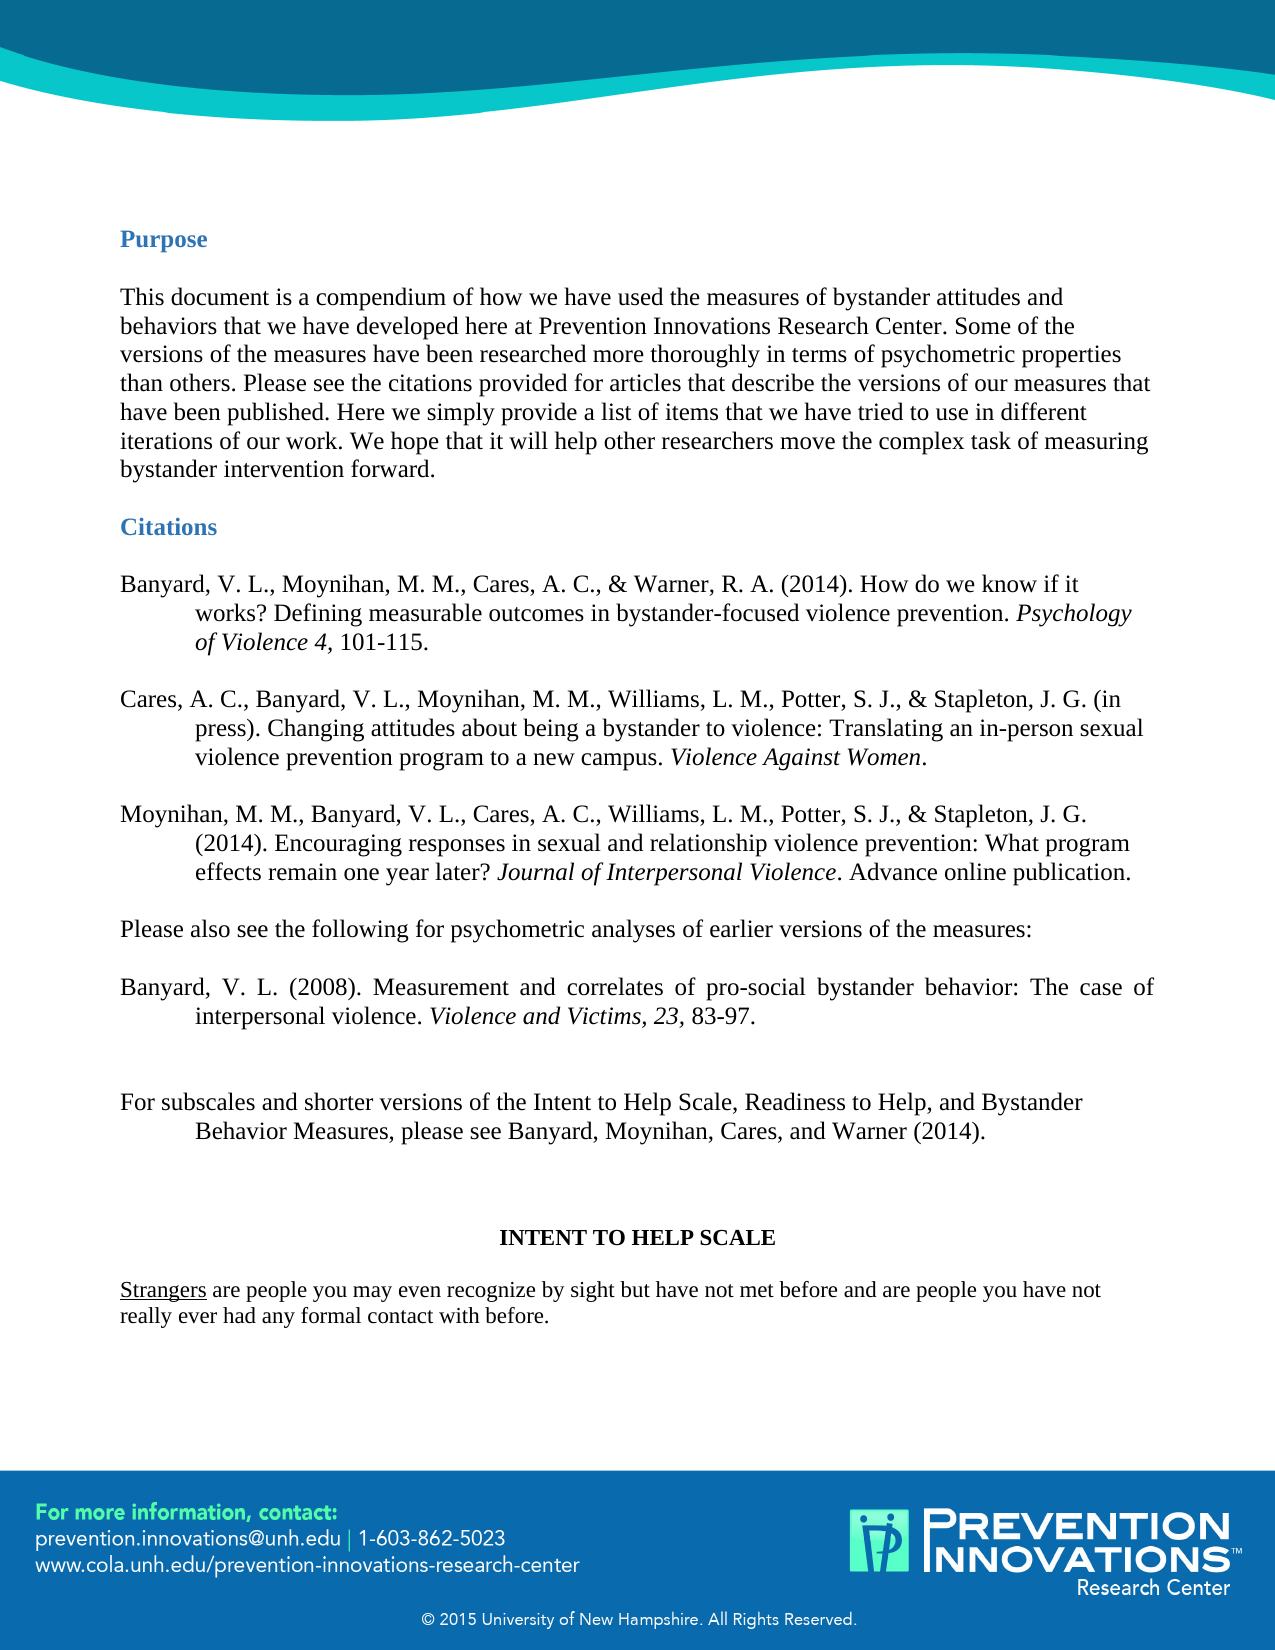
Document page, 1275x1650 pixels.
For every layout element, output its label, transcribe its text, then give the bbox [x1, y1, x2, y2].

picture [0, 1462, 1275, 1650]
text Strangers are people you may even recognize by sight but have not met before and are people you have not really ever had any formal contact with before. [120, 1276, 1155, 1329]
text Purpose [120, 224, 1155, 253]
text Citations [120, 512, 1174, 541]
picture [0, 48, 1275, 169]
text Banyard, V. L., Moynihan, M. M., Cares, A. C., & Warner, R. A. (2014). How do we know if it works? Defining measurable outcomes in bystander-focused violence prevention. Psychology of Violence 4, 101-115. [120, 569, 1155, 656]
text This document is a compendium of how we have used the measures of bystander attitudes and behaviors that we have developed here at Prevention Innovations Research Center. Some of the versions of the measures have been researched more thoroughly in terms of psychometric properties than others. Please see the citations provided for articles that describe the versions of our measures that have been published. Here we simply provide a list of items that we have tried to use in different iterations of our work. We hope that it will help other researchers move the complex task of measuring bystander intervention forward. [120, 282, 1155, 483]
text INTENT TO HELP SCALE [120, 1223, 1155, 1250]
text For subscales and shorter versions of the Intent to Help Scale, Readiness to Help, and Bystander Behavior Measures, please see Banyard, Moynihan, Cares, and Warner (2014). [120, 1087, 1155, 1144]
text Please also see the following for psychometric analyses of earlier versions of the measures: [120, 914, 1155, 943]
text Cares, A. C., Banyard, V. L., Moynihan, M. M., Williams, L. M., Potter, S. J., & Stapleton, J. G. (in press). Changing attitudes about being a bystander to violence: Translating an in-person sexual violence prevention program to a new campus. Violence Against Women. [120, 684, 1155, 771]
text Banyard, V. L. (2008). Measurement and correlates of pro-social bystander behavior: The case of interpersonal violence. Violence and Victims, 23, 83-97. [120, 972, 1155, 1029]
text Moynihan, M. M., Banyard, V. L., Cares, A. C., Williams, L. M., Potter, S. J., & Stapleton, J. G. (2014). Encouraging responses in sexual and relationship violence prevention: What program effects remain one year later? Journal of Interpersonal Violence. Advance online publication. [120, 799, 1155, 886]
